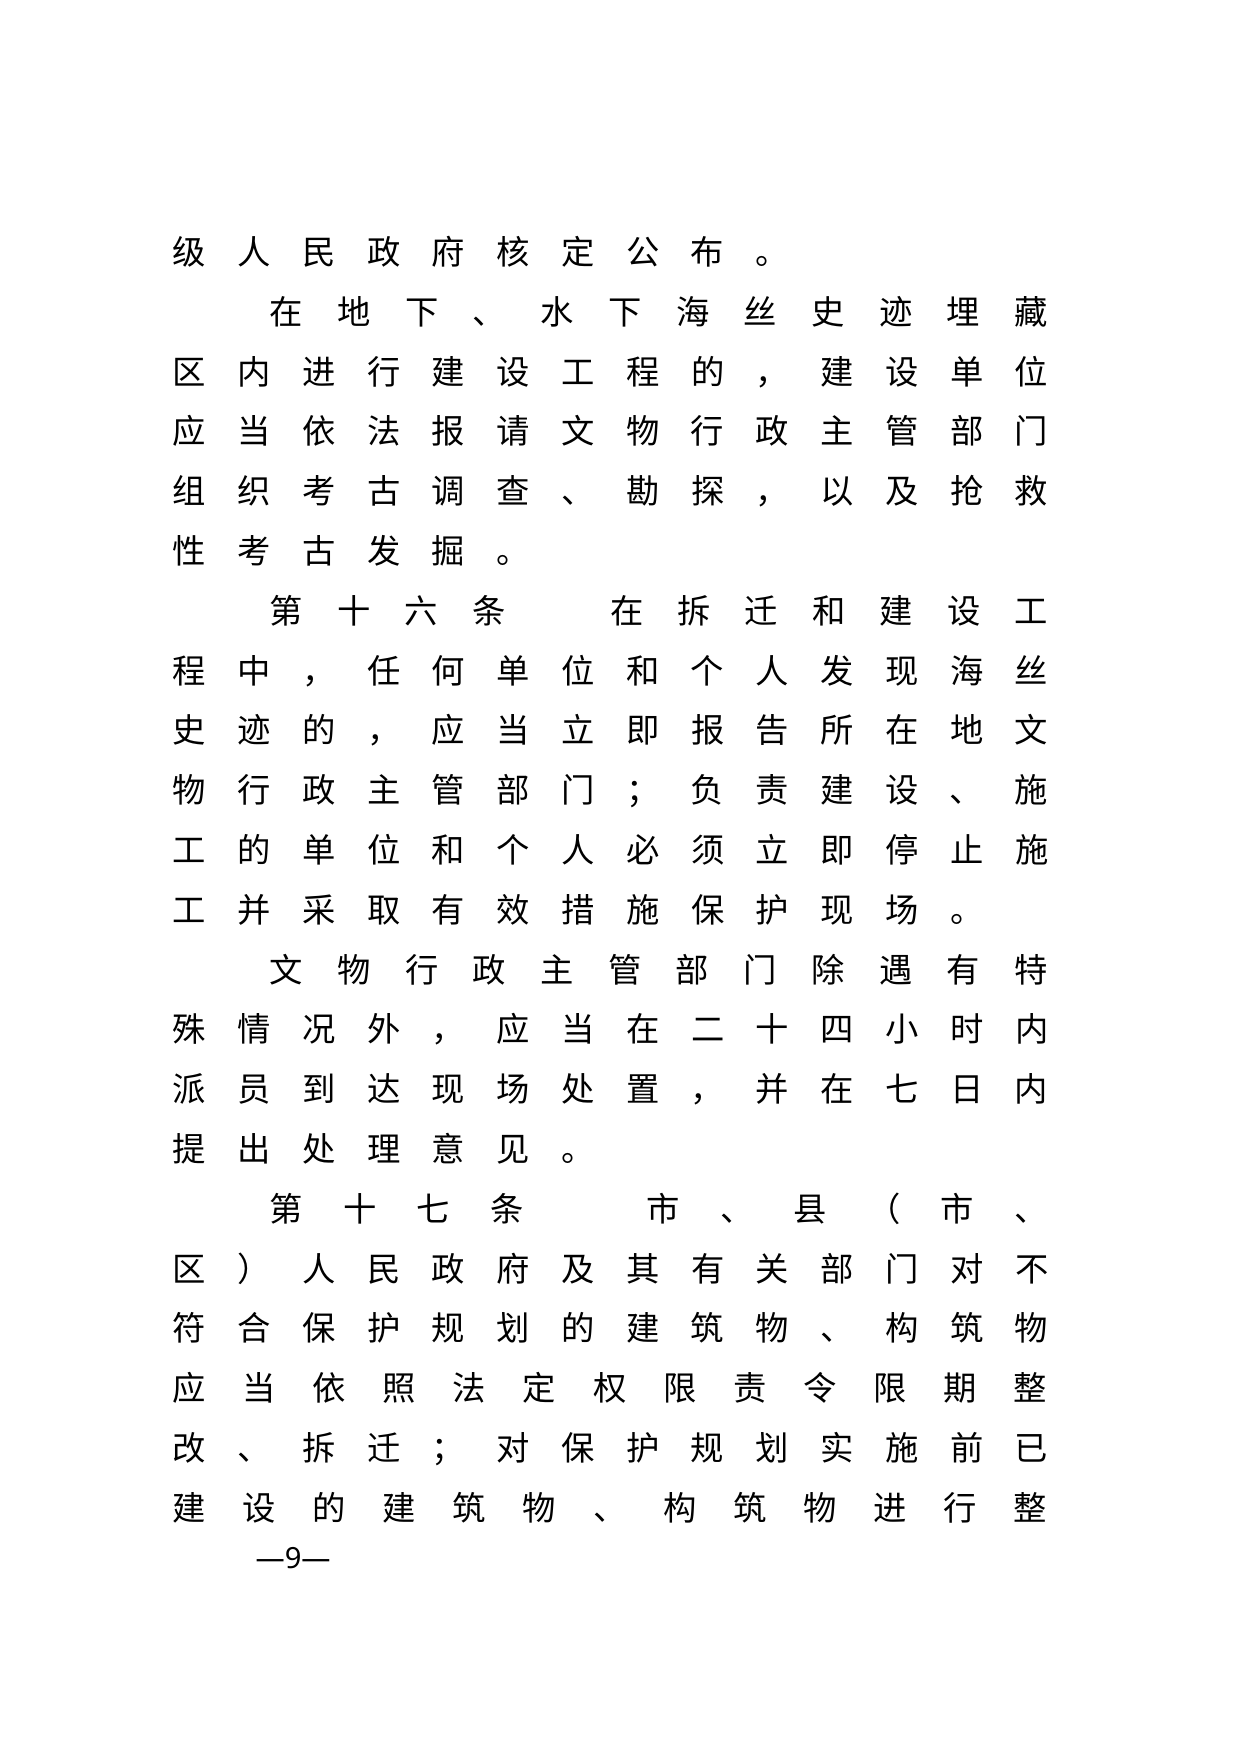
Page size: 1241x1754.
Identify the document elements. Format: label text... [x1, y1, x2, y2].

text 第十六条 在拆迁和建设工程中，任何单位和个人发现海丝史迹的，应当立即报告所在地文物行政主管部门；负责建设、施工的单位和个人必须立即停止施工并采取有效措施保护现场。 [172, 579, 1079, 938]
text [172, 1177, 1079, 1536]
text 在地下、水下海丝史迹埋藏区内进行建设工程的，建设单位应当依法报请文物行政主管部门组织考古调查、勘探，以及抢救性考古发掘。 [172, 280, 1079, 579]
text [172, 220, 1079, 280]
text 文物行政主管部门除遇有特殊情况外，应当在二十四小时内派员到达现场处置，并在七日内提出处理意见。 [172, 938, 1079, 1177]
